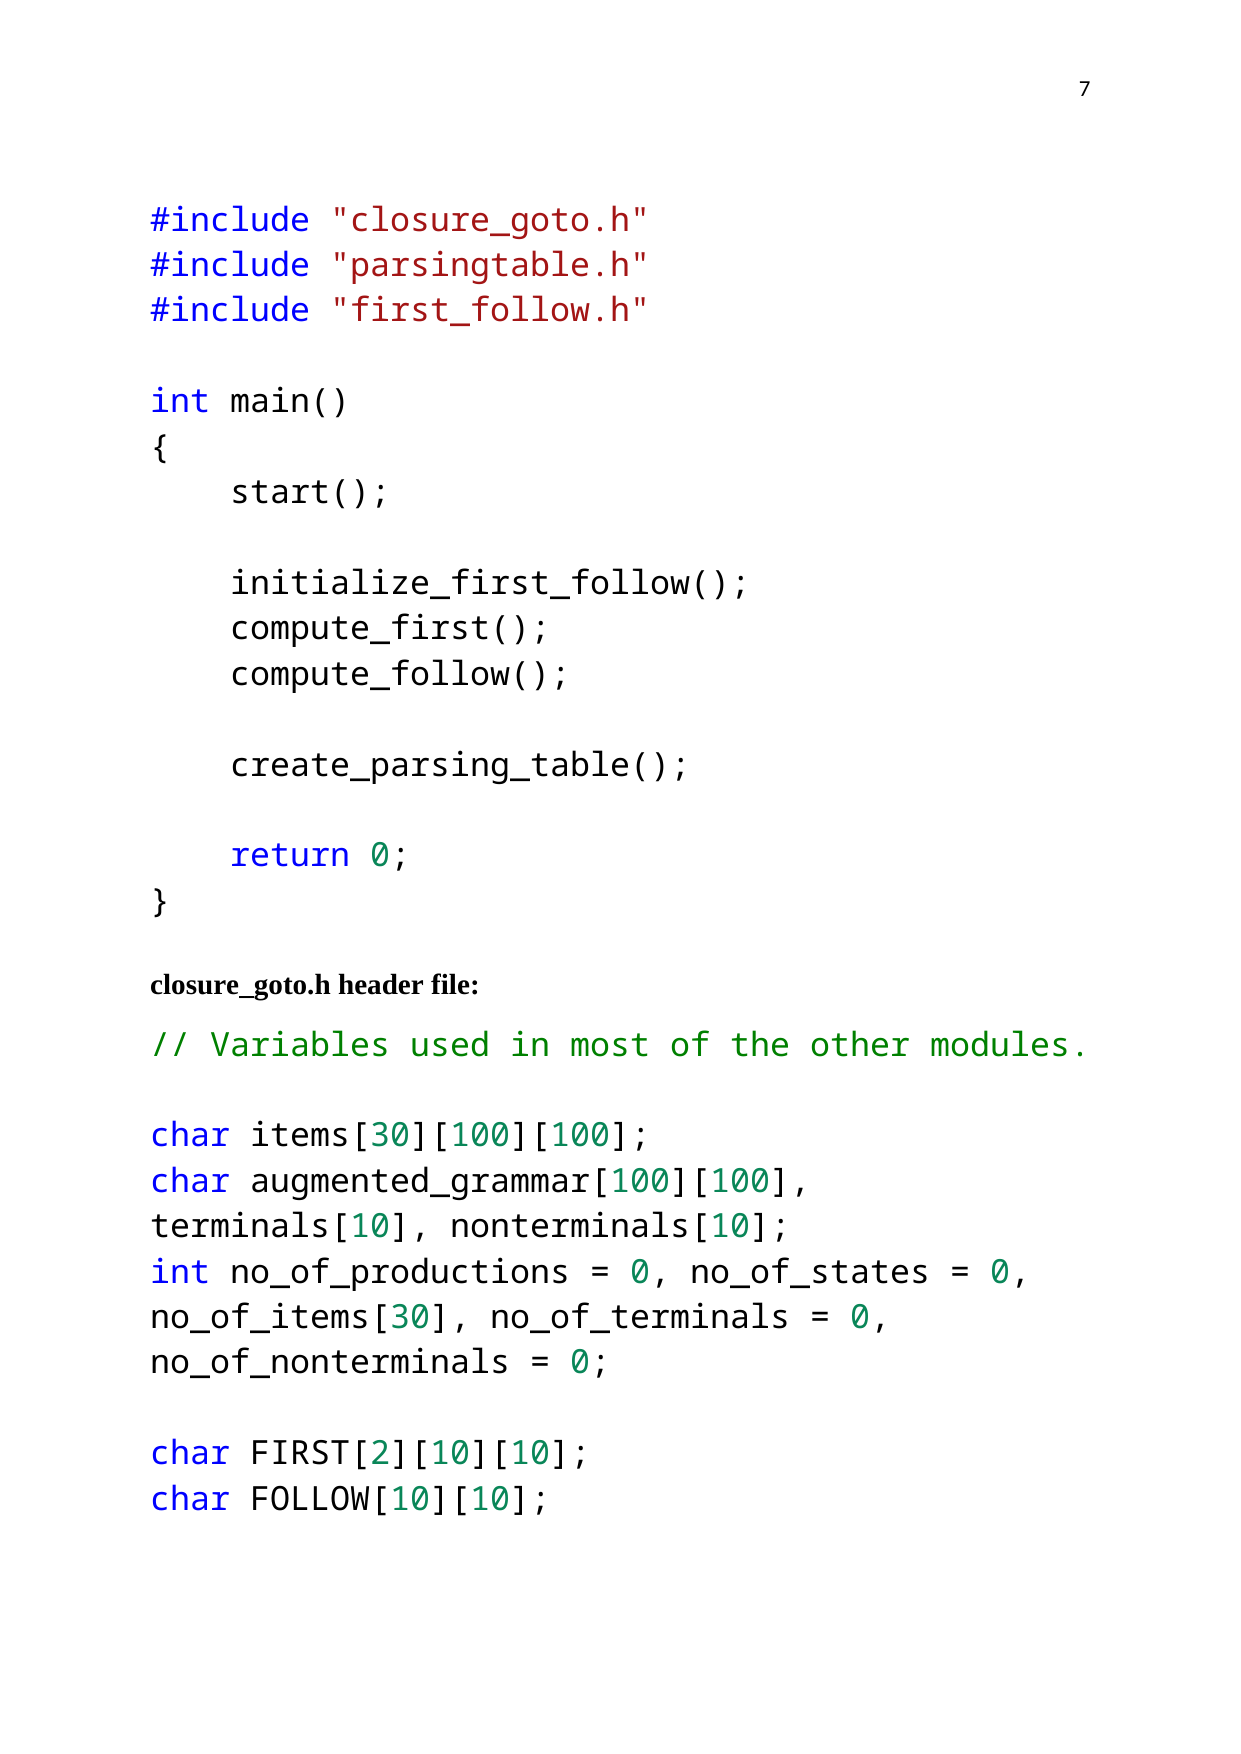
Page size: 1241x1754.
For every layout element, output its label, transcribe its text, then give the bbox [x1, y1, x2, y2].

text } [150, 877, 1090, 922]
text compute_follow(); [150, 649, 1090, 695]
text compute_first(); [150, 604, 1090, 649]
text int main() [150, 377, 1090, 422]
text start(); [150, 468, 1090, 513]
text initialize_first_follow(); [150, 559, 1090, 604]
text // Variables used in most of the other modules. [150, 1020, 1090, 1066]
text { [150, 422, 1090, 468]
text char FOLLOW[10][10]; [150, 1474, 1090, 1520]
text return 0; [150, 831, 1090, 877]
text #include "closure_goto.h" [150, 195, 1090, 241]
text char FIRST[2][10][10]; [150, 1429, 1090, 1474]
text char items[30][100][100]; [150, 1111, 1090, 1157]
text closure_goto.h header file: [150, 967, 1090, 1001]
text #include "first_follow.h" [150, 286, 1090, 332]
text #include "parsingtable.h" [150, 241, 1090, 286]
text int no_of_productions = 0, no_of_states = 0, no_of_items[30], no_of_terminals = 0, no_of_nonterminals = 0; [150, 1247, 1090, 1384]
text create_parsing_table(); [150, 740, 1090, 786]
text char augmented_grammar[100][100], terminals[10], nonterminals[10]; [150, 1157, 1090, 1247]
